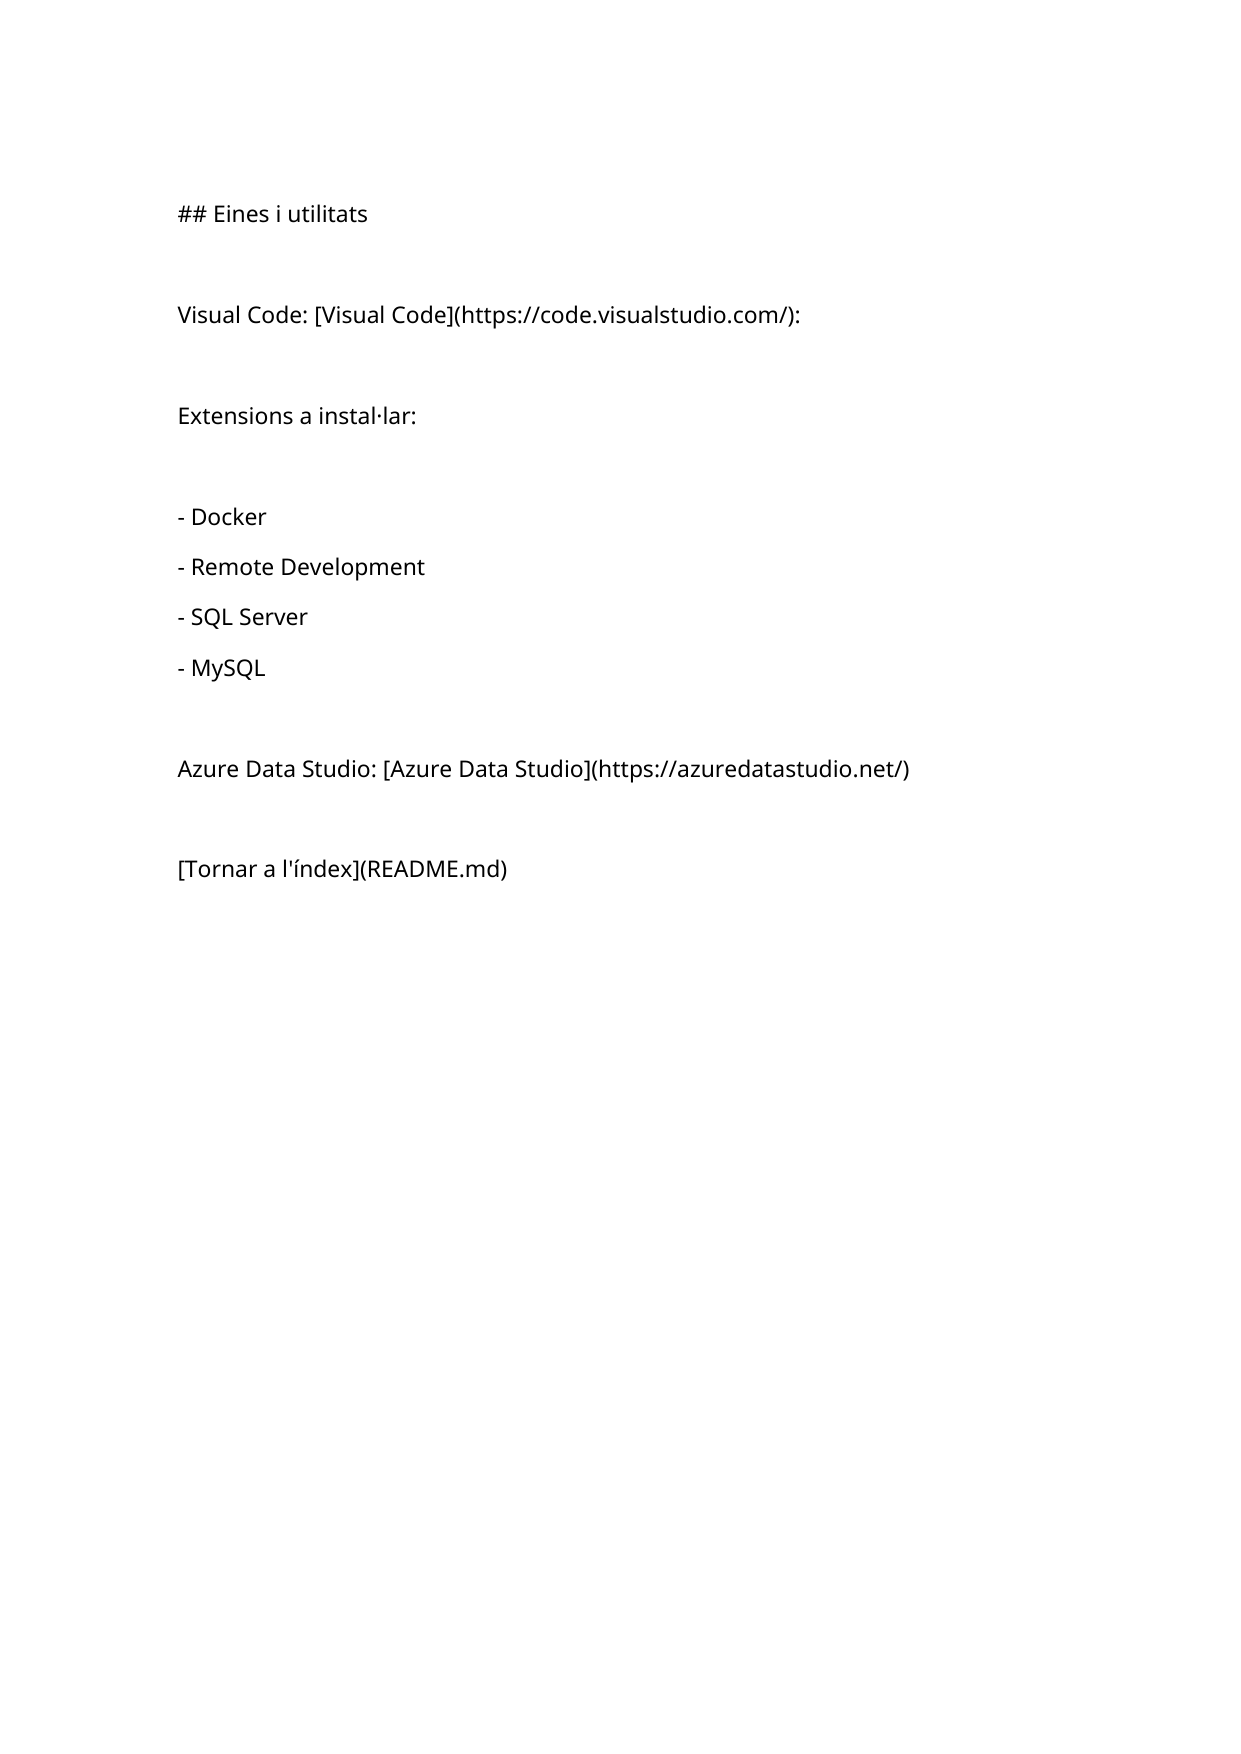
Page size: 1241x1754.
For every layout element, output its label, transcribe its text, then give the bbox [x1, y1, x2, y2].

text Visual Code: [Visual Code](https://code.visualstudio.com/): [177, 299, 1063, 330]
text - SQL Server [177, 601, 1063, 633]
text - Remote Development [177, 551, 1063, 582]
text [Tornar a l'índex](README.md) [177, 853, 1063, 885]
text ## Eines i utilitats [177, 198, 1063, 229]
text Azure Data Studio: [Azure Data Studio](https://azuredatastudio.net/) [177, 753, 1063, 784]
text - MySQL [177, 652, 1063, 683]
text Extensions a instal·lar: [177, 400, 1063, 431]
text - Docker [177, 501, 1063, 532]
